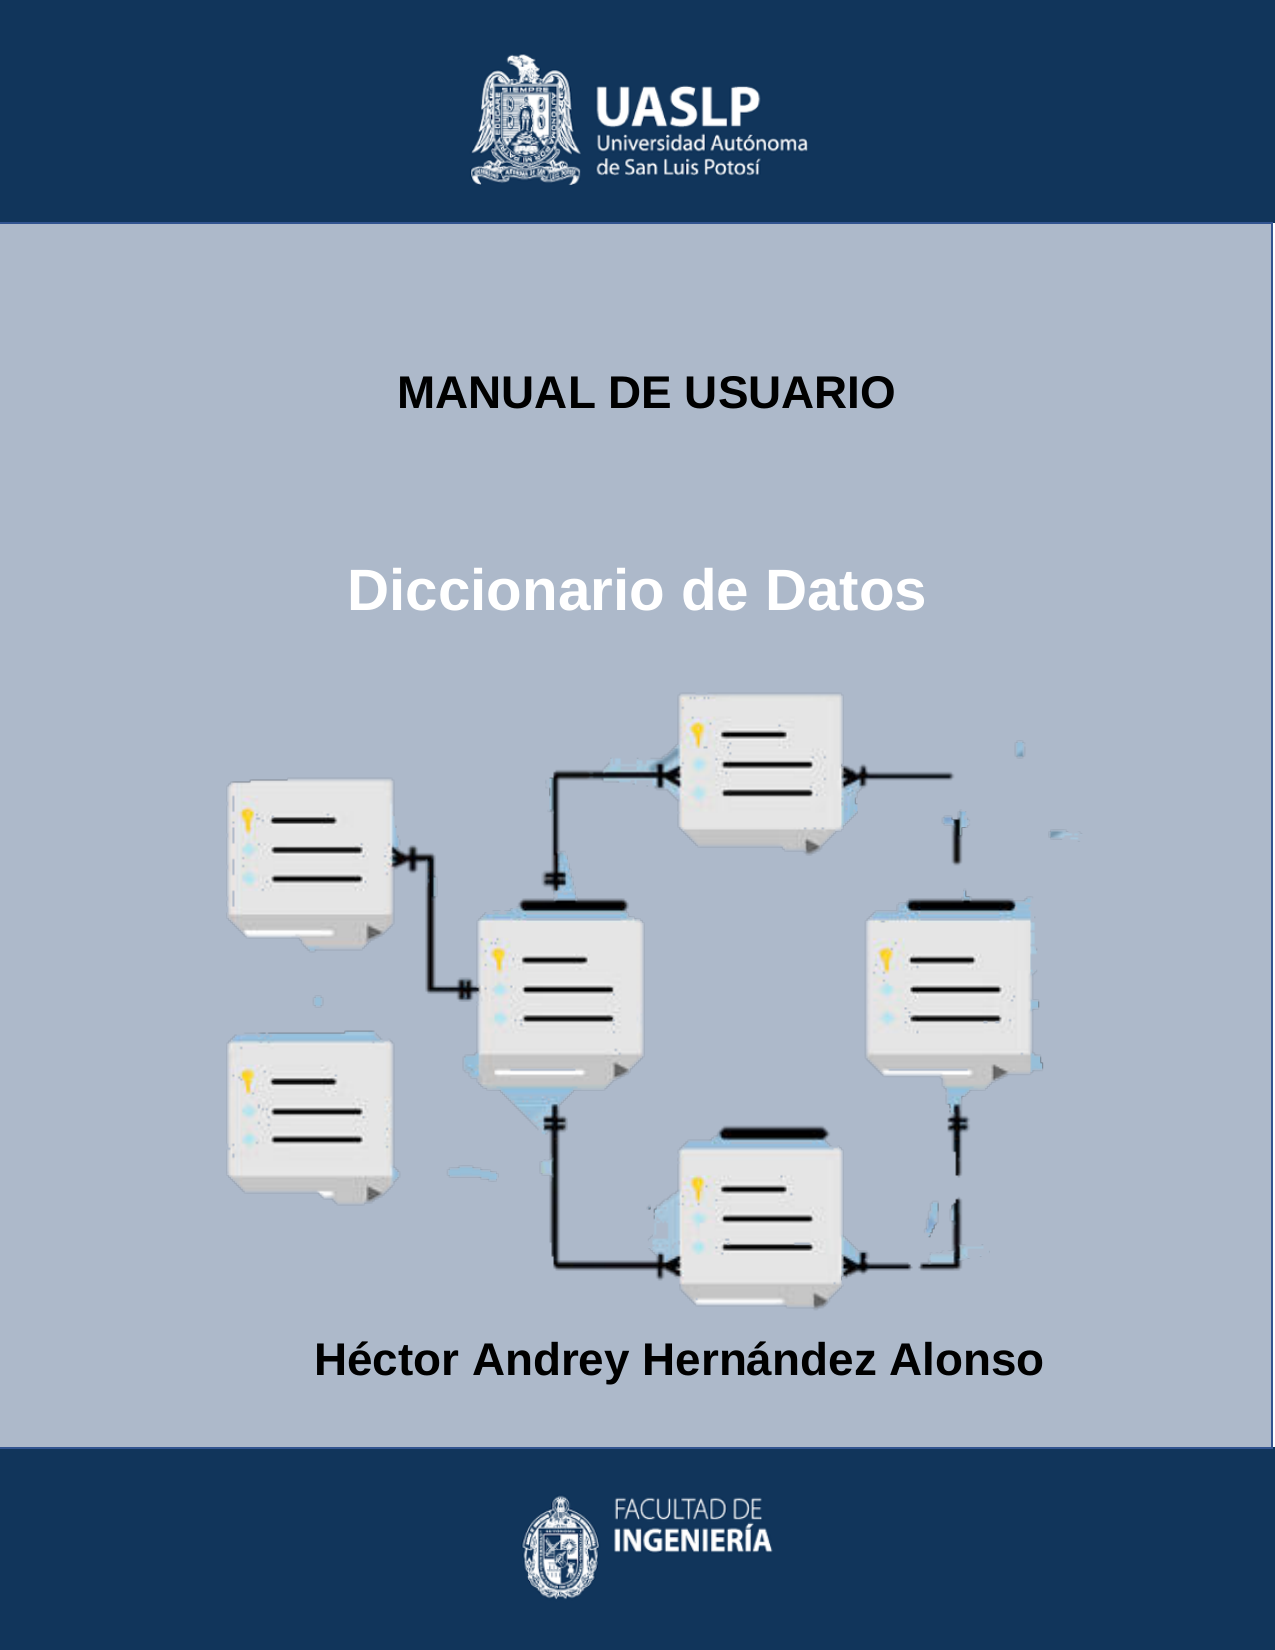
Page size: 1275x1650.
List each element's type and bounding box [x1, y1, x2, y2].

picture [85, 654, 1189, 1346]
picture [519, 1470, 780, 1619]
picture [0, 0, 1275, 223]
